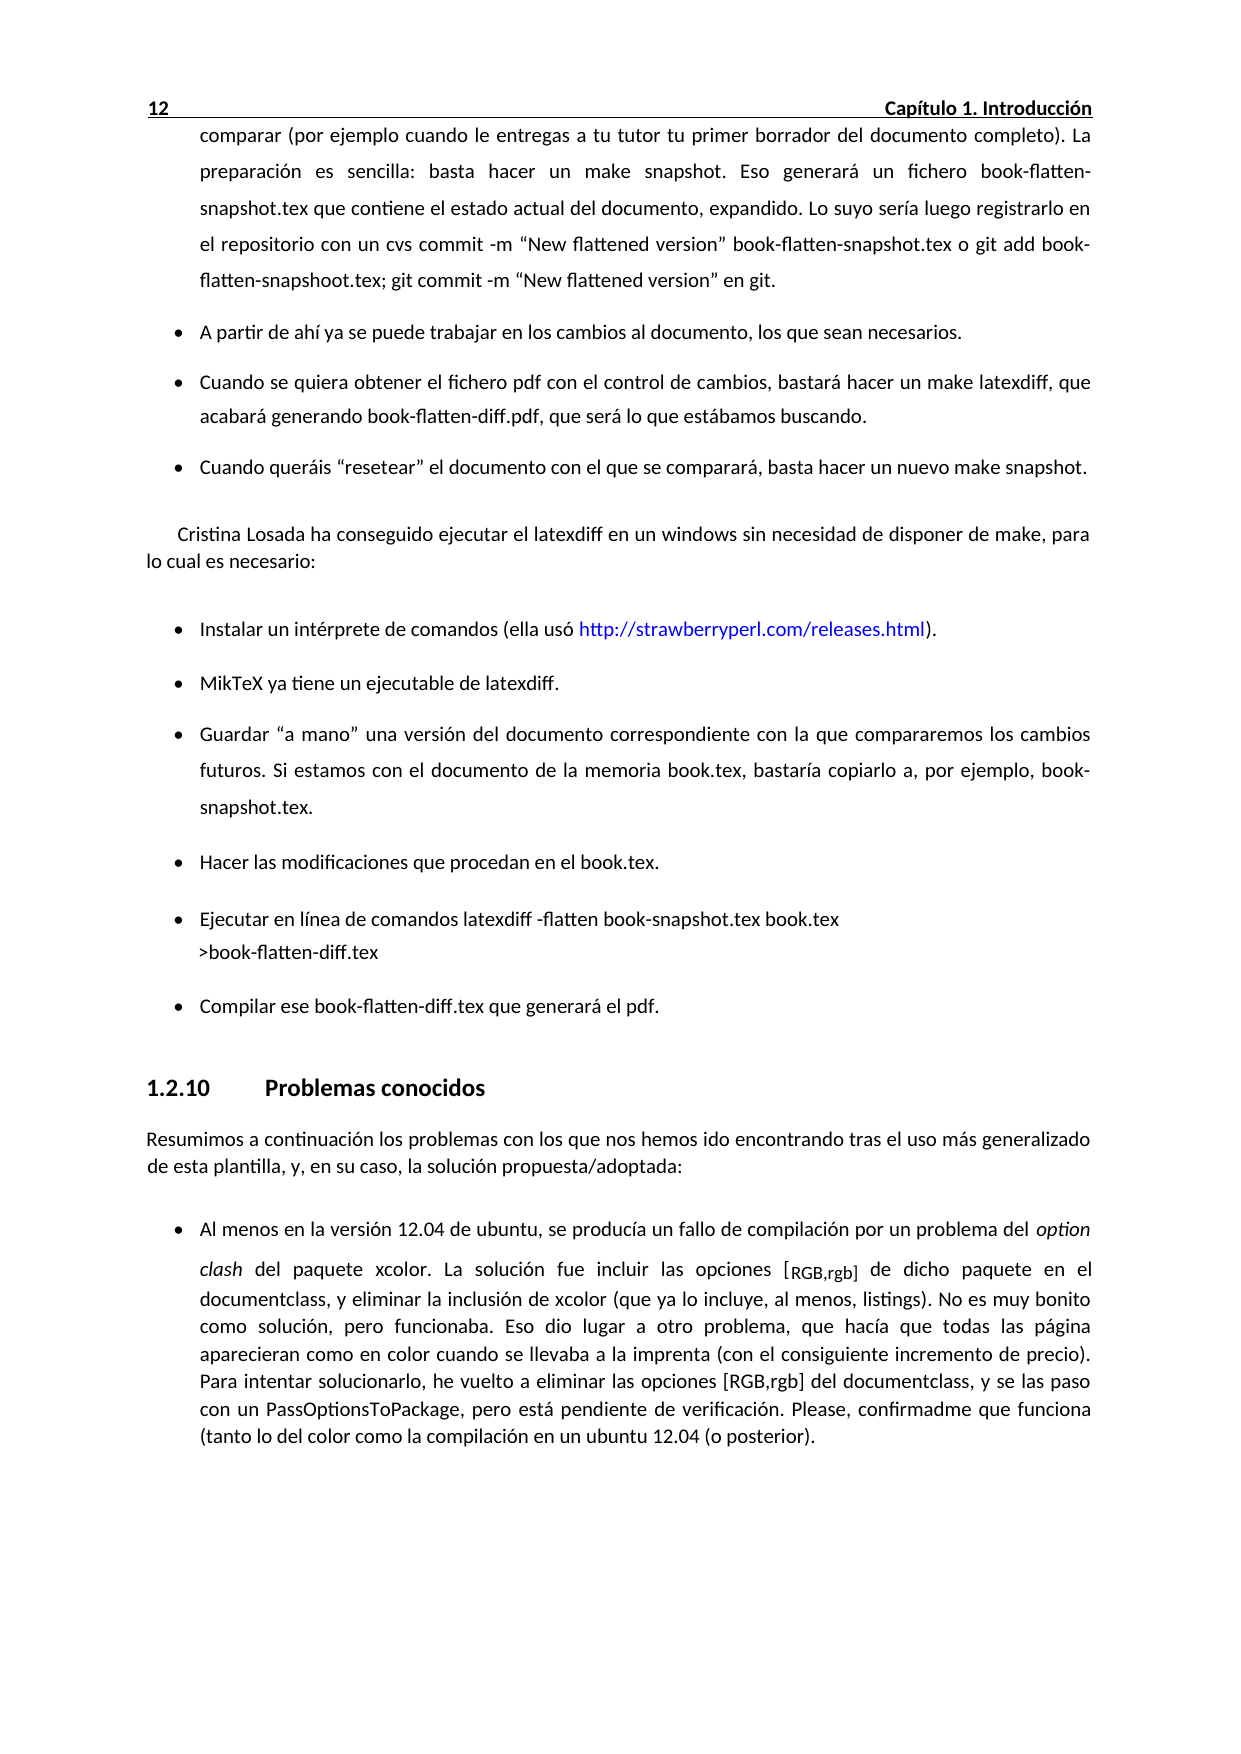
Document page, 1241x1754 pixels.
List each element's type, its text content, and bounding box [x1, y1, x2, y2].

list Ejecutar en línea de comandos latexdiff -flatten book-snapshot.tex book.tex [173, 906, 1093, 931]
list Guardar “a mano” una versión del documento correspondiente con la que compararemos los cambios futuros. Si estamos con el documento de la memoria book.tex, bastaría copiarlo a, por ejemplo, book-snapshot.tex. [173, 721, 1093, 820]
list A partir de ahí ya se puede trabajar en los cambios al documento, los que sean necesarios. [173, 319, 1093, 345]
text >book-flatten-diff.tex [198, 939, 1093, 964]
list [173, 123, 1093, 292]
list Cuando queráis “resetear” el documento con el que se comparará, basta hacer un nuevo make snapshot. [173, 454, 1093, 479]
list Al menos en la versión 12.04 de ubuntu, se producía un fallo de compilación por un problema del option clash del paquete xcolor. La solución fue incluir las opciones [RGB,rgb] de dicho paquete en el documentclass, y eliminar la inclusión de xcolor (que ya lo incluye, al menos, listings). No es muy bonito como solución, pero funcionaba. Eso dio lugar a otro problema, que hacía que todas las página aparecieran como en color cuando se llevaba a la imprenta (con el consiguiente incremento de precio). Para intentar solucionarlo, he vuelto a eliminar las opciones [RGB,rgb] del documentclass, y se las paso con un PassOptionsToPackage, pero está pendiente de verificación. Please, confirmadme que funciona (tanto lo del color como la compilación en un ubuntu 12.04 (o posterior). [173, 1216, 1093, 1449]
text 1.2.10 Problemas conocidos [146, 1072, 1093, 1103]
text Cristina Losada ha conseguido ejecutar el latexdiff en un windows sin necesidad de disponer de make, para lo cual es necesario: [146, 521, 1093, 573]
list Cuando se quiera obtener el fichero pdf con el control de cambios, bastará hacer un make latexdiff, que acabará generando book-flatten-diff.pdf, que será lo que estábamos buscando. [173, 369, 1093, 429]
list Compilar ese book-flatten-diff.tex que generará el pdf. [173, 993, 1093, 1019]
list MikTeX ya tiene un ejecutable de latexdiff. [173, 670, 1093, 696]
list Hacer las modificaciones que procedan en el book.tex. [173, 849, 1093, 874]
text Resumimos a continuación los problemas con los que nos hemos ido encontrando tras el uso más generalizado de esta plantilla, y, en su caso, la solución propuesta/adoptada: [146, 1126, 1093, 1179]
list Instalar un intérprete de comandos (ella usó http://strawberryperl.com/releases.html). [173, 616, 1093, 642]
